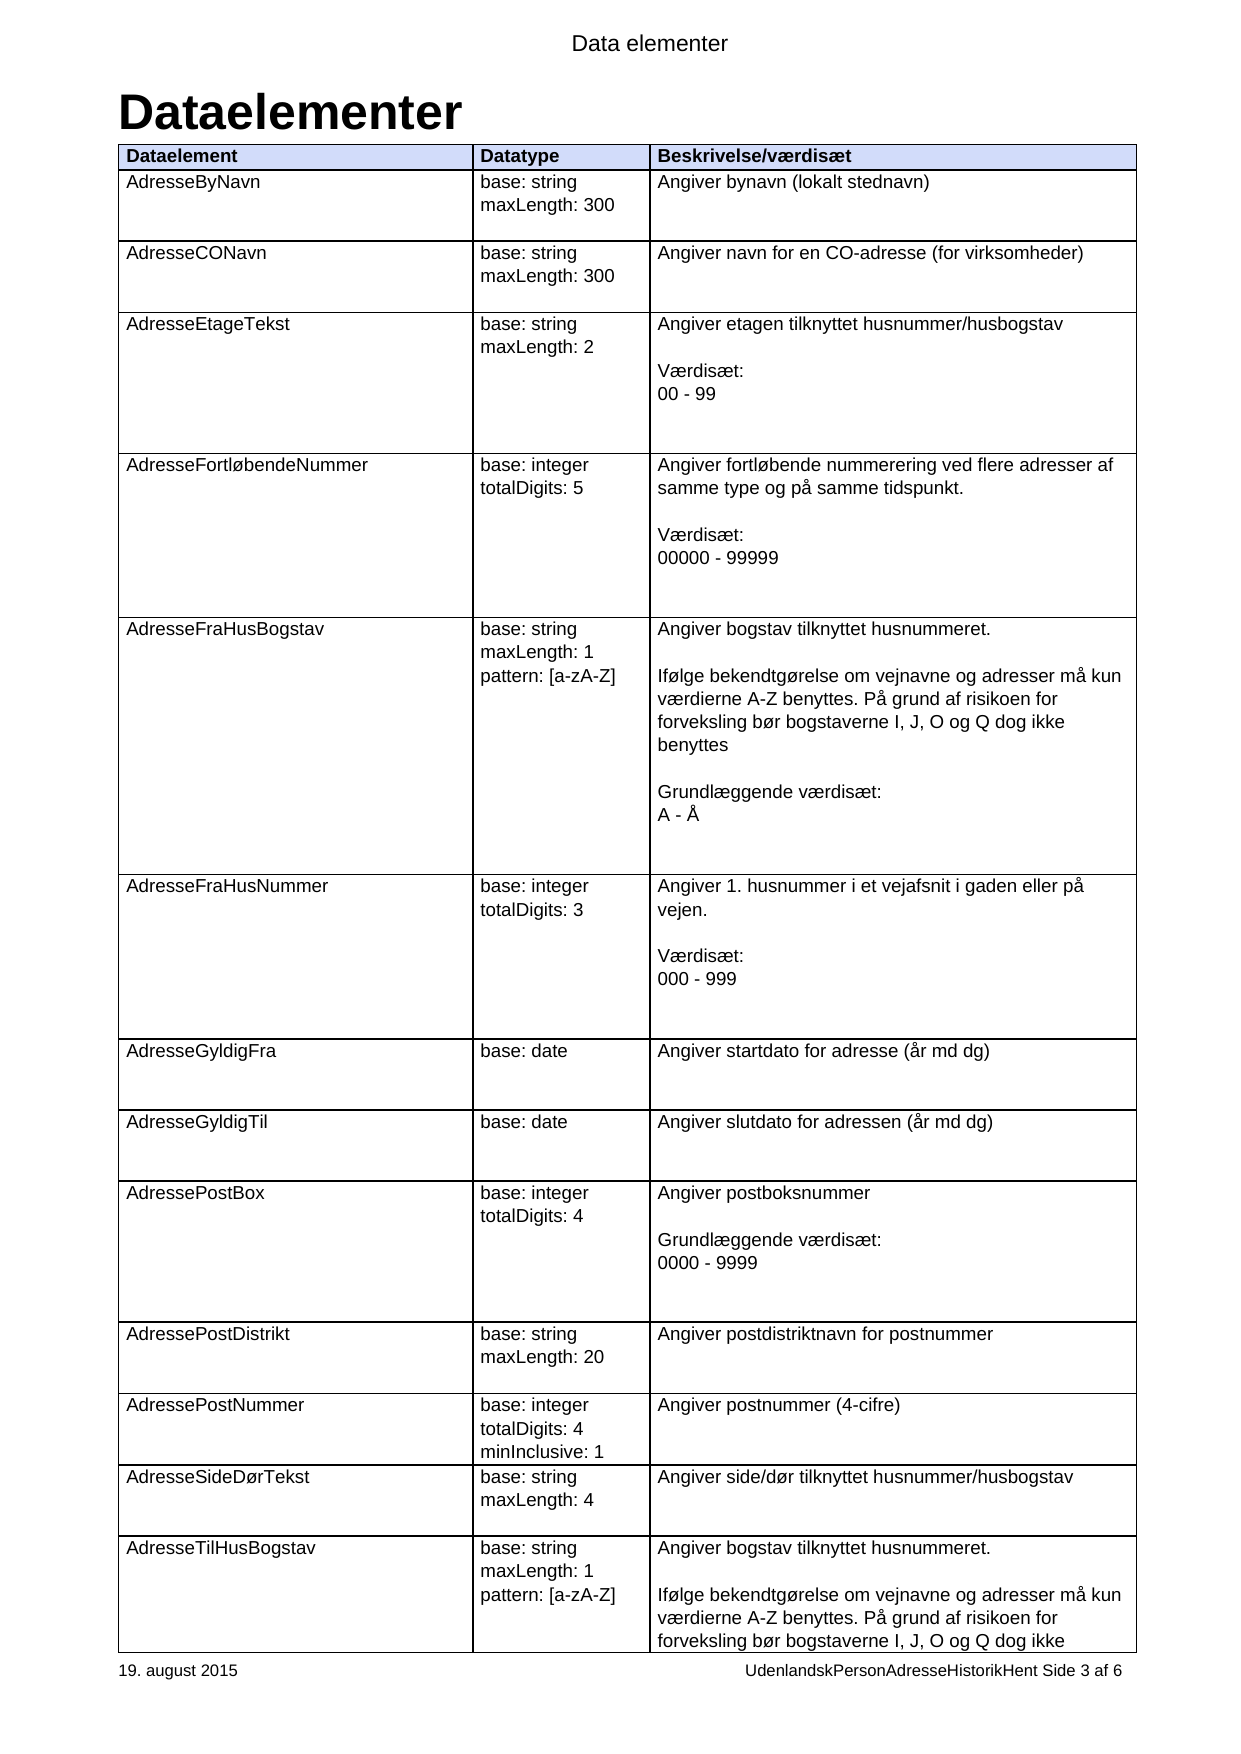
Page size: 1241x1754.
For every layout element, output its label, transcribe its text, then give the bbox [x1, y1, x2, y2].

table_cell Angiver postdistriktnavn for postnummer [651, 1323, 1136, 1392]
table_cell Angiver slutdato for adressen (år md dg) [651, 1111, 1136, 1180]
table_cell base: integer totalDigits: 3 [474, 875, 649, 1038]
table_cell AdresseGyldigFra [119, 1040, 472, 1109]
table_cell base: string maxLength: 300 [474, 171, 649, 240]
table_cell base: date [474, 1111, 649, 1180]
table_header Beskrivelse/værdisæt [651, 145, 1136, 169]
table_cell base: integer totalDigits: 5 [474, 454, 649, 617]
table_cell Angiver bynavn (lokalt stednavn) [651, 171, 1136, 240]
table_cell Angiver postboksnummer Grundlæggende værdisæt: 0000 - 9999 [651, 1182, 1136, 1321]
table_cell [651, 1537, 1136, 1651]
table_cell AdressePostNummer [119, 1394, 472, 1464]
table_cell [474, 1537, 649, 1651]
table_cell base: date [474, 1040, 649, 1109]
table_cell AdresseFraHusBogstav [119, 618, 472, 874]
table_cell base: integer totalDigits: 4 minInclusive: 1 [474, 1394, 649, 1464]
table_cell Angiver bogstav tilknyttet husnummeret. Ifølge bekendtgørelse om vejnavne og adresser må kun værdierne A-Z benyttes. På grund af risikoen for forveksling bør bogstaverne I, J, O og Q dog ikke benyttes Grundlæggende værdisæt: A - Å [651, 618, 1136, 874]
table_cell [119, 1537, 472, 1651]
table_cell AdressePostDistrikt [119, 1323, 472, 1392]
table_cell base: string maxLength: 300 [474, 242, 649, 311]
table_cell AdresseFraHusNummer [119, 875, 472, 1038]
table_cell base: string maxLength: 1 pattern: [a-zA-Z] [474, 618, 649, 874]
table_cell AdresseCONavn [119, 242, 472, 311]
table_cell base: string maxLength: 2 [474, 313, 649, 452]
table_cell base: integer totalDigits: 4 [474, 1182, 649, 1321]
table_cell Angiver postnummer (4-cifre) [651, 1394, 1136, 1464]
table_cell AdresseSideDørTekst [119, 1466, 472, 1535]
table_cell base: string maxLength: 20 [474, 1323, 649, 1392]
table_cell Angiver startdato for adresse (år md dg) [651, 1040, 1136, 1109]
table_cell AdresseFortløbendeNummer [119, 454, 472, 617]
text Dataelementer [118, 82, 1181, 140]
table_cell AdressePostBox [119, 1182, 472, 1321]
table_cell AdresseGyldigTil [119, 1111, 472, 1180]
table_cell Angiver fortløbende nummerering ved flere adresser af samme type og på samme tidspunkt. Værdisæt: 00000 - 99999 [651, 454, 1136, 617]
table_header Datatype [474, 145, 649, 169]
table_cell Angiver etagen tilknyttet husnummer/husbogstav Værdisæt: 00 - 99 [651, 313, 1136, 452]
table_cell AdresseEtageTekst [119, 313, 472, 452]
table_cell AdresseByNavn [119, 171, 472, 240]
table_cell Angiver side/dør tilknyttet husnummer/husbogstav [651, 1466, 1136, 1535]
table_cell base: string maxLength: 4 [474, 1466, 649, 1535]
table_cell Angiver 1. husnummer i et vejafsnit i gaden eller på vejen. Værdisæt: 000 - 999 [651, 875, 1136, 1038]
table_header Dataelement [119, 145, 472, 169]
table_cell Angiver navn for en CO-adresse (for virksomheder) [651, 242, 1136, 311]
